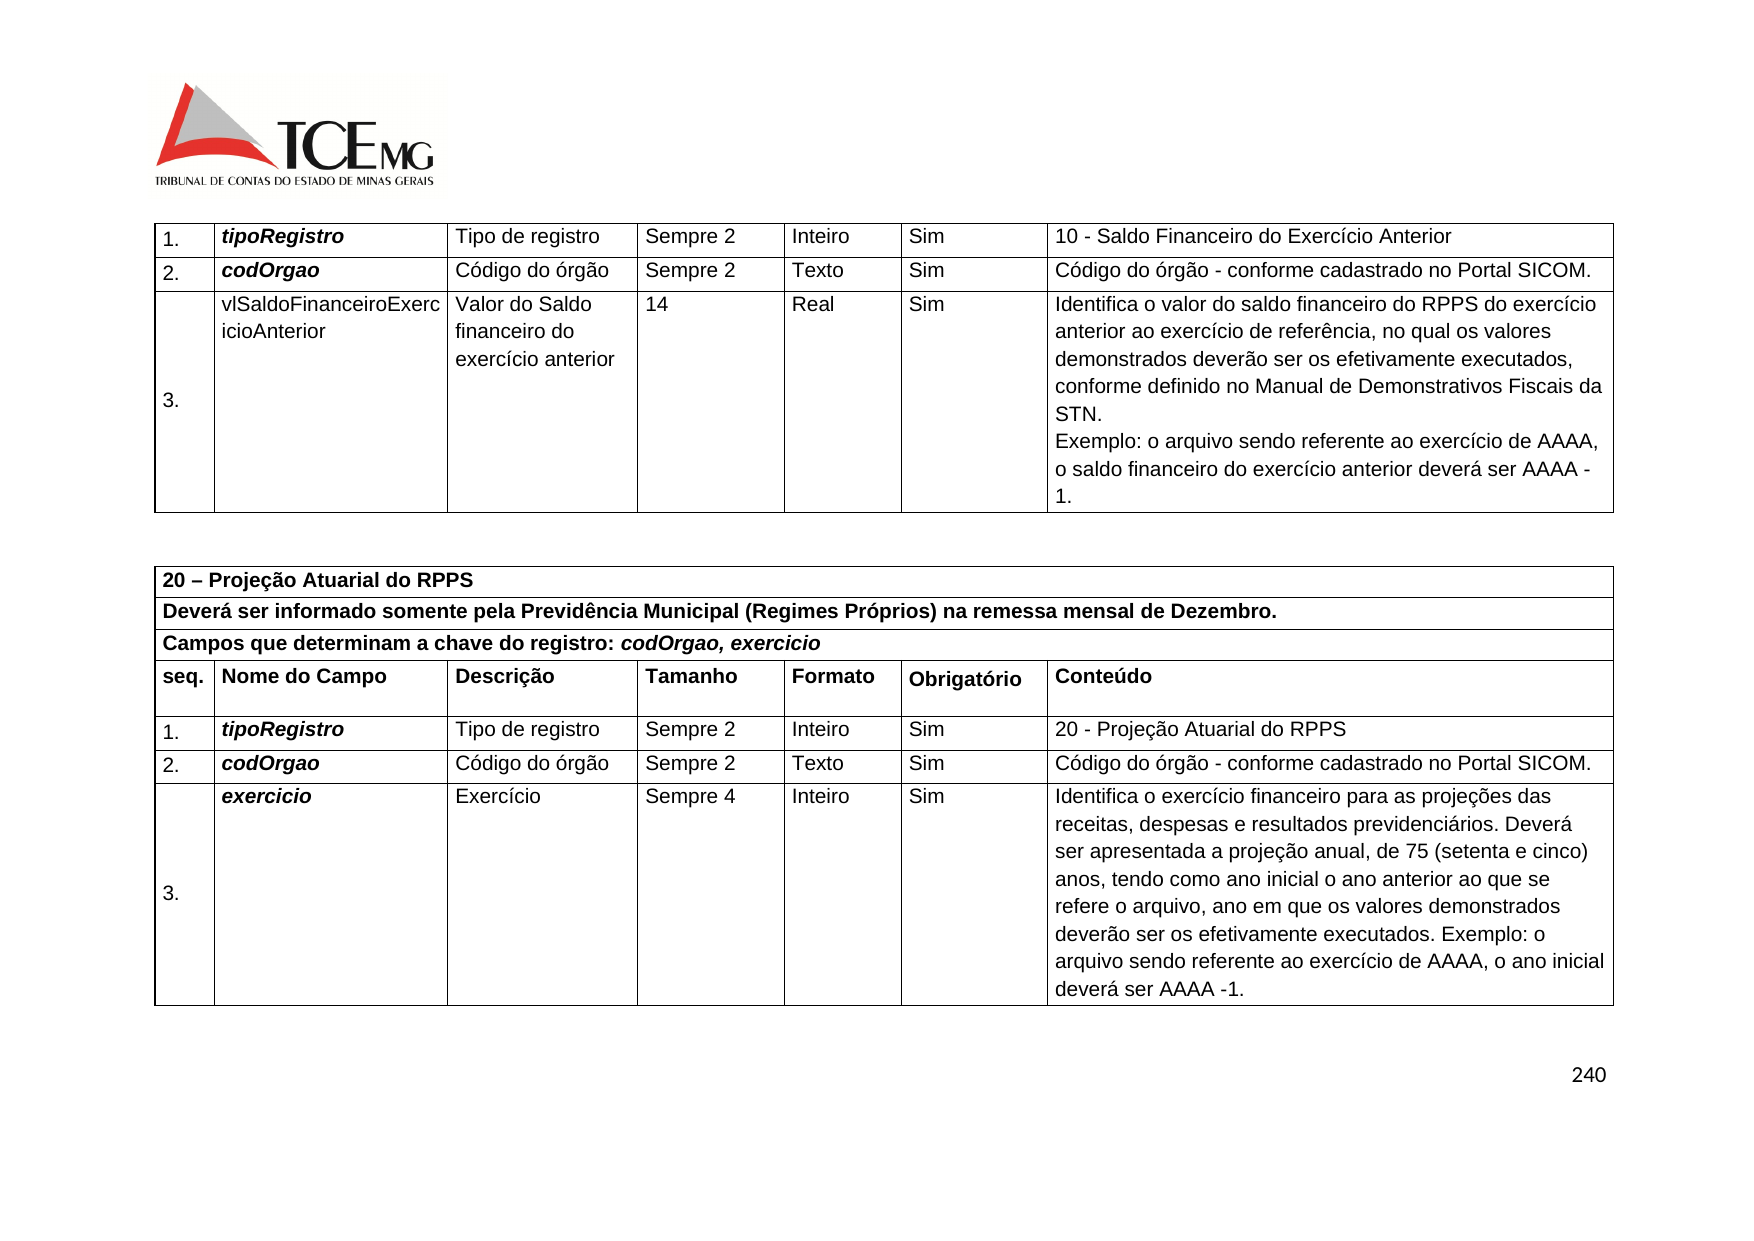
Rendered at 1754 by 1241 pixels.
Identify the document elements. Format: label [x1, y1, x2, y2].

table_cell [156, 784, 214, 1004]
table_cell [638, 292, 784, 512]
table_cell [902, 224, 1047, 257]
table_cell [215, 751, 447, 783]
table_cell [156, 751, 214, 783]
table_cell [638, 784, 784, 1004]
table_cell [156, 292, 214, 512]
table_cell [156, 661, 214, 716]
picture [147, 73, 448, 199]
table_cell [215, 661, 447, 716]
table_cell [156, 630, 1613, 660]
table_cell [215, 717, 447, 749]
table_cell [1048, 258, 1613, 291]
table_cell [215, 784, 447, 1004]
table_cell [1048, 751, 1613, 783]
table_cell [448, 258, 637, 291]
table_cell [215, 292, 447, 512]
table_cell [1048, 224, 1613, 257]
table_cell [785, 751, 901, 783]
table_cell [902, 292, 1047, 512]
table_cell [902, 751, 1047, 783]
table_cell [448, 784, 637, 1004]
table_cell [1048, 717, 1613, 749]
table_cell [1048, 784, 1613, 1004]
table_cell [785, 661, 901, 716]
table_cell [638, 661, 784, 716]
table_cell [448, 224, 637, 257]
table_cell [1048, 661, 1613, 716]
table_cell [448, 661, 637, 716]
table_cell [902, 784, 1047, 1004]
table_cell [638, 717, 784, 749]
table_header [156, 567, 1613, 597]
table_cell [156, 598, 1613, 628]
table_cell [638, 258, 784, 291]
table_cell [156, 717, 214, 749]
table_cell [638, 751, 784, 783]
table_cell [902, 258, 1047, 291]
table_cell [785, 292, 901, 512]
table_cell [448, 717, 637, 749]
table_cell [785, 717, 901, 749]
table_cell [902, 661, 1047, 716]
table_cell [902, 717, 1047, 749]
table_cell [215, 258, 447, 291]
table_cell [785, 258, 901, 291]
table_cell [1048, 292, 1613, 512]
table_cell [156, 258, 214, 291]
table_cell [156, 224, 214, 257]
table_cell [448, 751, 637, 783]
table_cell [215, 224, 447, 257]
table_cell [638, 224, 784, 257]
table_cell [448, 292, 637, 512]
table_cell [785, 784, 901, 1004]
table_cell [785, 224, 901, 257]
